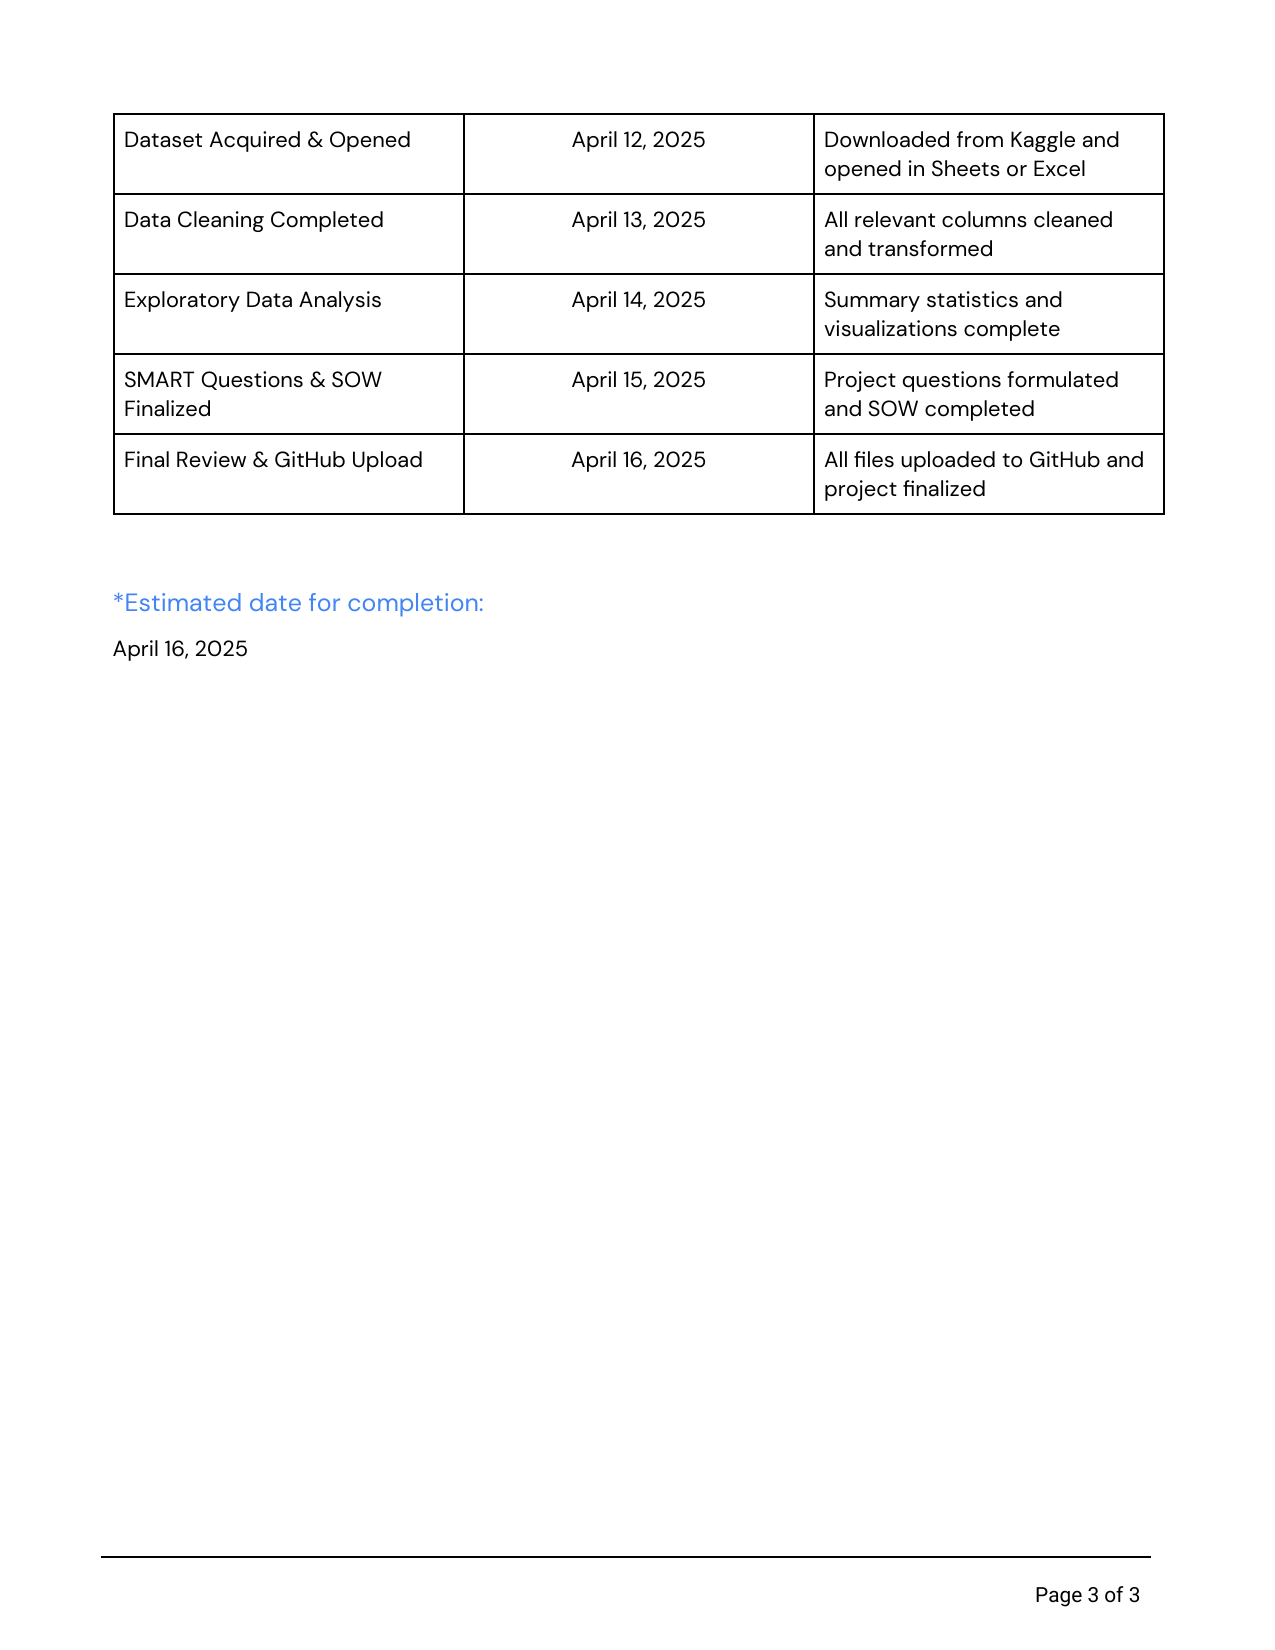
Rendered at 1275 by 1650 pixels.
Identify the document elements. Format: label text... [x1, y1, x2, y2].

subtitle *Estimated date for completion: [112, 587, 1162, 619]
table_cell April 13, 2025 [465, 195, 813, 273]
table_cell Final Review & GitHub Upload [115, 435, 463, 513]
table_cell All files uploaded to GitHub and project finalized [815, 435, 1163, 513]
table_cell Summary statistics and visualizations complete [815, 275, 1163, 353]
table_cell SMART Questions & SOW Finalized [115, 355, 463, 433]
table_cell April 16, 2025 [465, 435, 813, 513]
table_cell Dataset Acquired & Opened [115, 115, 463, 193]
table_cell Exploratory Data Analysis [115, 275, 463, 353]
table_cell Project questions formulated and SOW completed [815, 355, 1163, 433]
table_cell Downloaded from Kaggle and opened in Sheets or Excel [815, 115, 1163, 193]
table_cell April 14, 2025 [465, 275, 813, 353]
table_cell April 12, 2025 [465, 115, 813, 193]
table_cell All relevant columns cleaned and transformed [815, 195, 1163, 273]
table_cell Data Cleaning Completed [115, 195, 463, 273]
text April 16, 2025 [112, 635, 1162, 663]
table_cell April 15, 2025 [465, 355, 813, 433]
